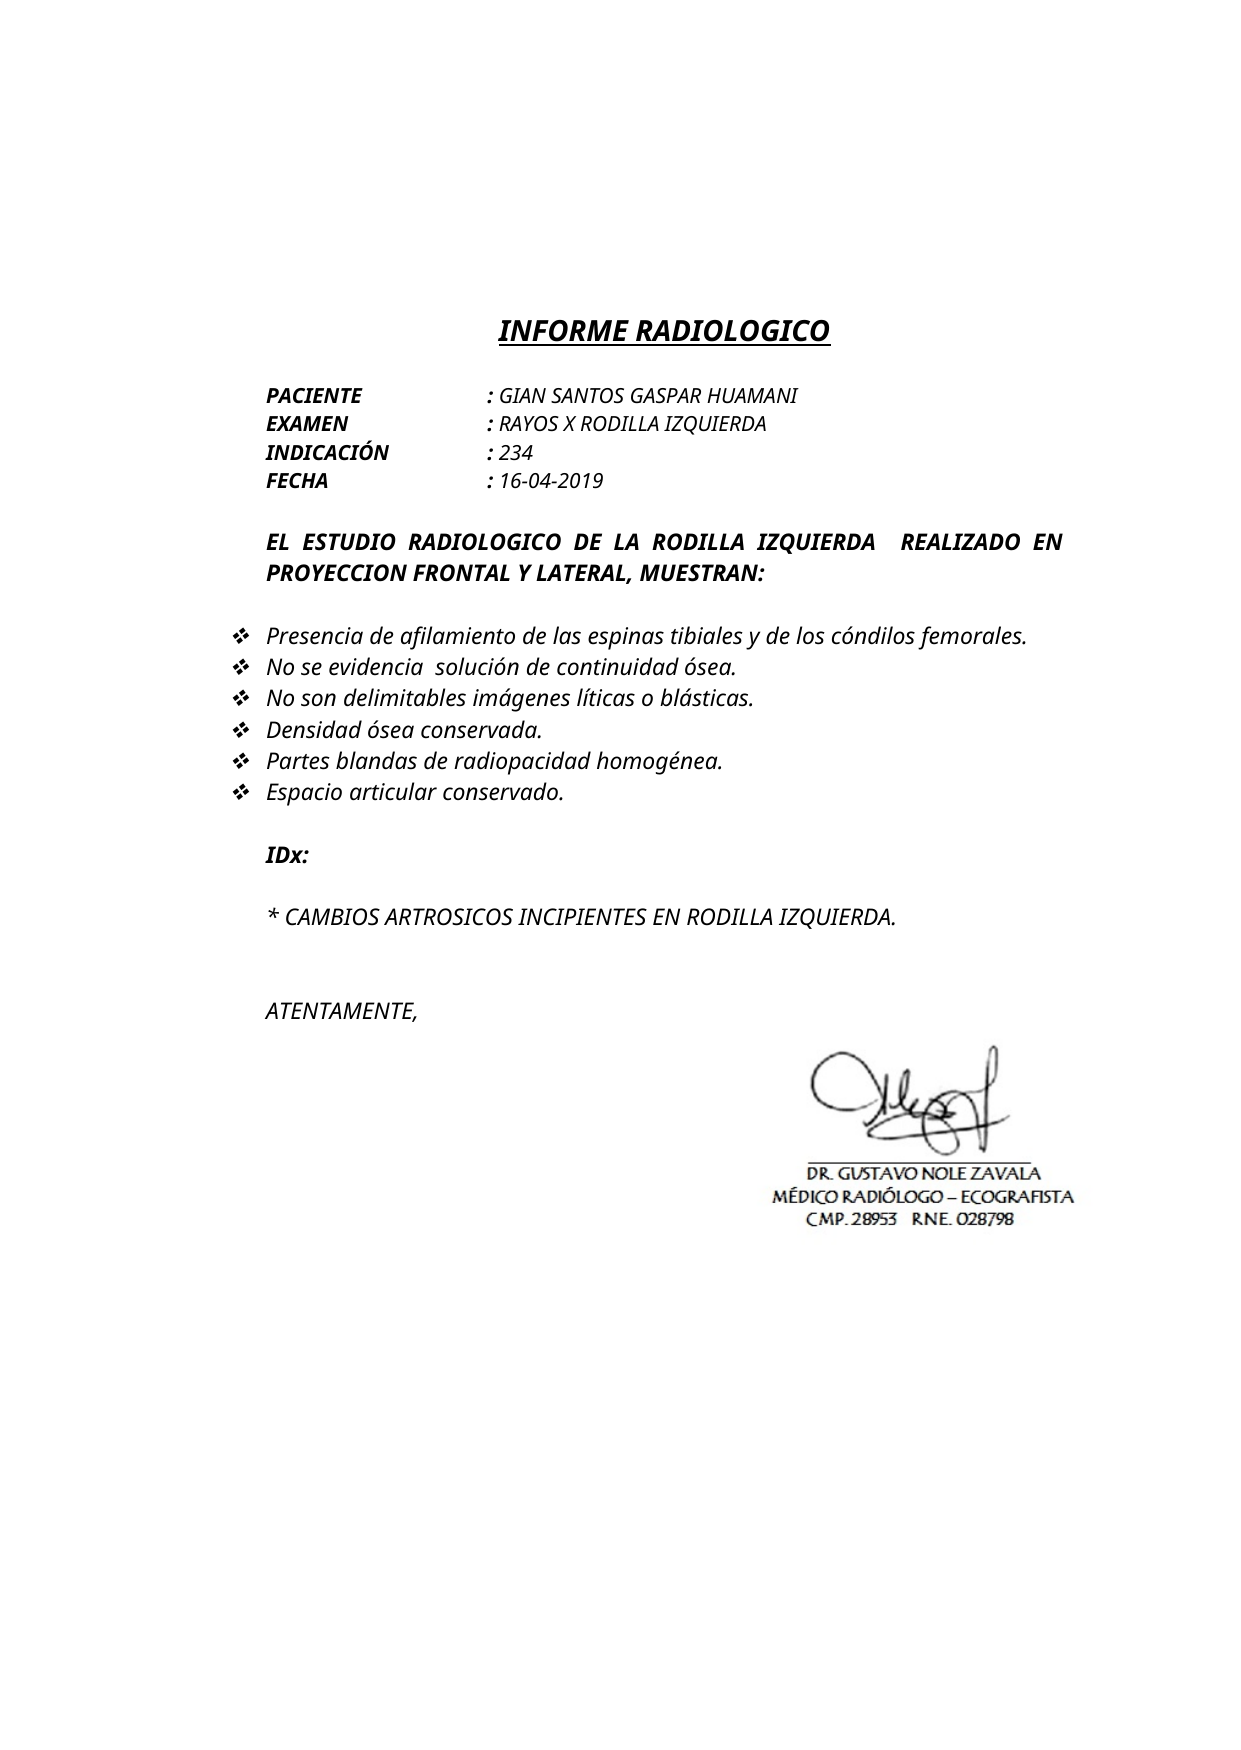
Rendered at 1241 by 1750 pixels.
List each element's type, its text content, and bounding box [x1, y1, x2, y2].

text FECHA : 16-04-2019 [266, 466, 1063, 495]
list No son delimitables imágenes líticas o blásticas. [228, 682, 1063, 713]
list No se evidencia solución de continuidad ósea. [228, 651, 1063, 682]
text IDx: [266, 838, 1063, 870]
text ATENTAMENTE, [266, 995, 1063, 1026]
picture [719, 1029, 1108, 1279]
subtitle EL ESTUDIO RADIOLOGICO DE LA RODILLA IZQUIERDA REALIZADO EN PROYECCION FRONTAL Y LATERAL, MUESTRAN: [266, 526, 1063, 588]
list Presencia de afilamiento de las espinas tibiales y de los cóndilos femorales. [228, 620, 1063, 651]
title INFORME RADIOLOGICO [266, 310, 1063, 350]
text INDICACIÓN : 234 [266, 438, 1063, 466]
text PACIENTE : GIAN SANTOS GASPAR HUAMANI [266, 381, 1063, 409]
text * CAMBIOS ARTROSICOS INCIPIENTES EN RODILLA IZQUIERDA. [266, 901, 1063, 932]
list Densidad ósea conservada. [228, 713, 1063, 745]
text EXAMEN : RAYOS X RODILLA IZQUIERDA [266, 409, 1063, 438]
list Espacio articular conservado. [228, 776, 1063, 807]
list Partes blandas de radiopacidad homogénea. [228, 745, 1063, 776]
